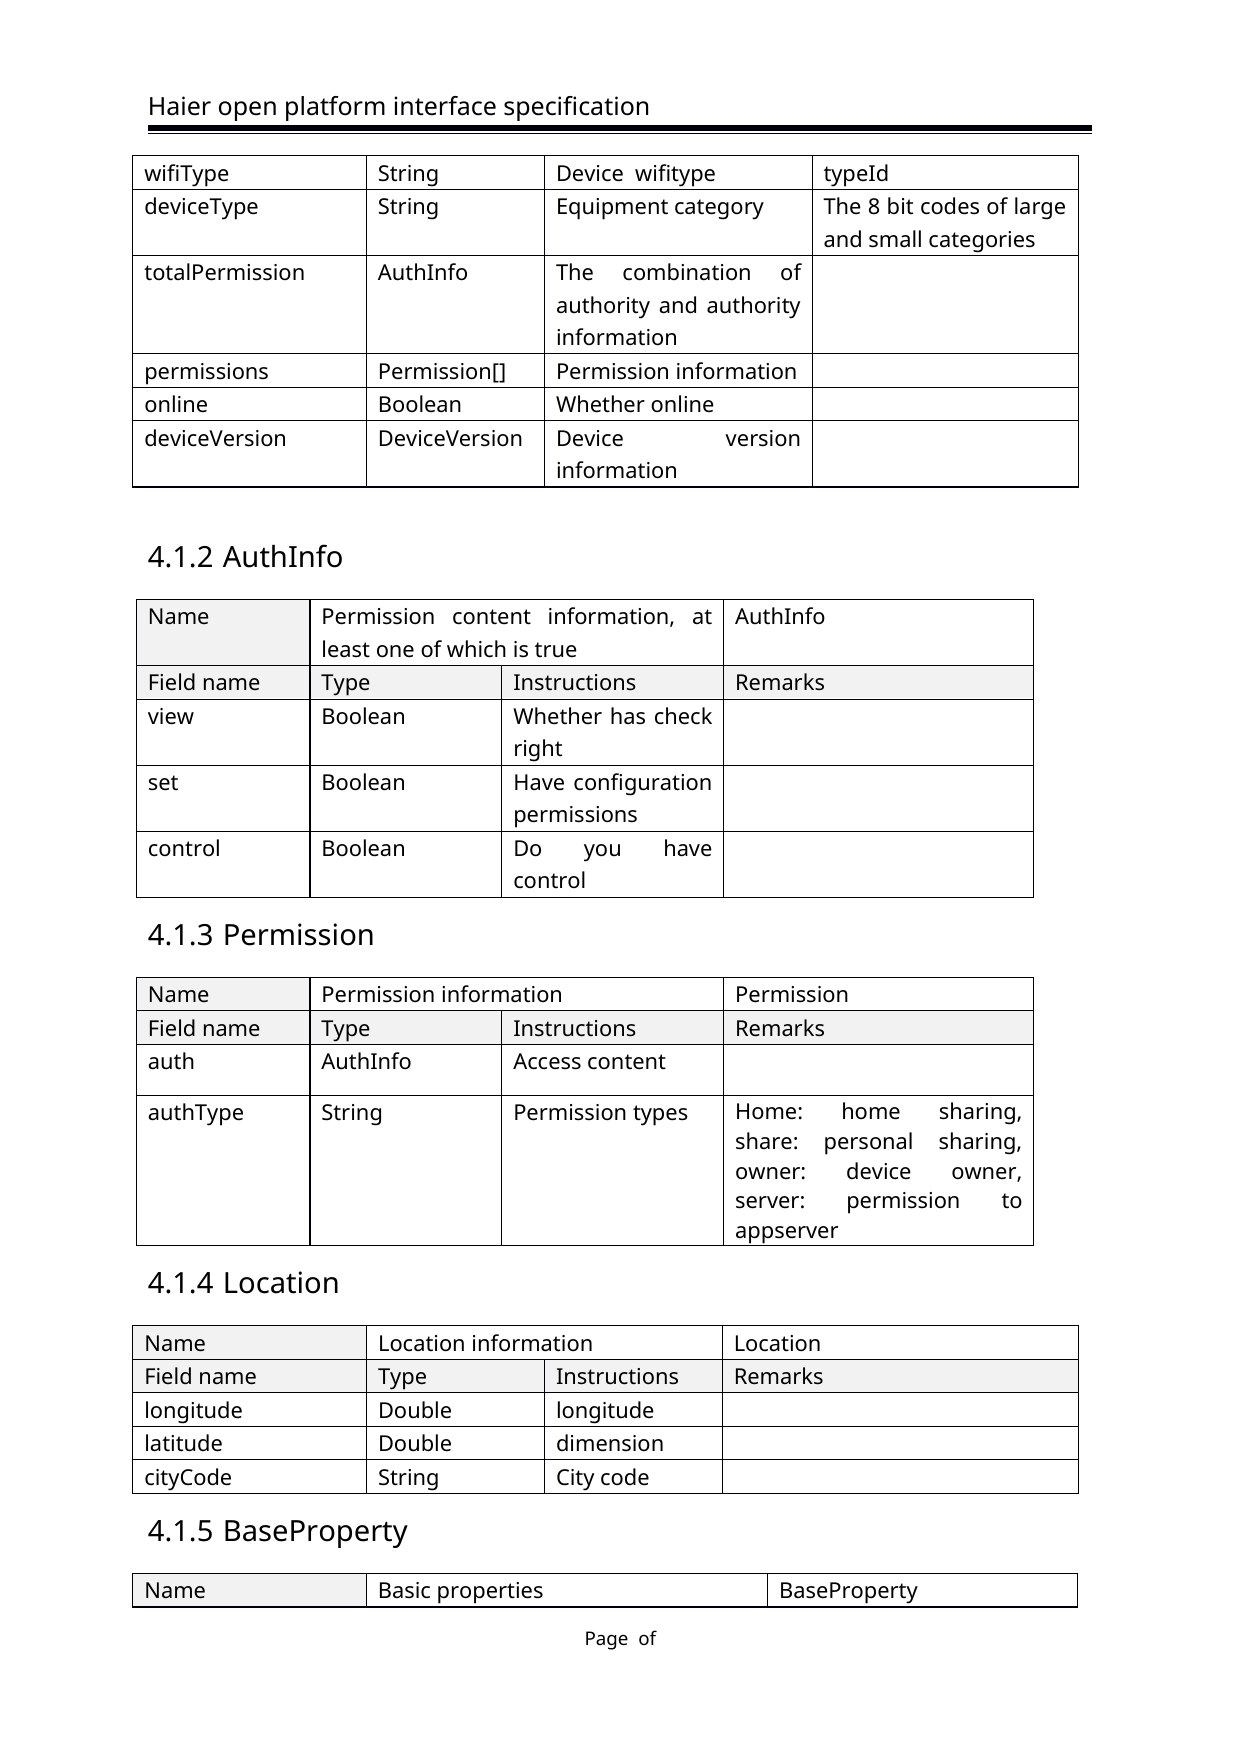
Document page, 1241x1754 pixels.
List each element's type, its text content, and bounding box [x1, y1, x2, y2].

table_header Permission content information, at least one of which is true [311, 600, 723, 665]
table_cell Equipment category [545, 190, 812, 255]
table_cell Instructions [545, 1360, 722, 1392]
table_cell The 8 bit codes of large and small categories [813, 190, 1078, 255]
table_cell deviceVersion [133, 421, 366, 486]
table_cell [724, 832, 1033, 897]
table_cell permissions [133, 354, 366, 387]
table_header BaseProperty [768, 1574, 1077, 1606]
table_header Name [137, 600, 309, 665]
table_cell Home: home sharing, share: personal sharing, owner: device owner, server: permission to appserver [724, 1096, 1033, 1245]
table_cell typeId [813, 156, 1078, 189]
table_header Permission information [311, 978, 723, 1010]
table_cell City code [545, 1460, 722, 1493]
table_cell totalPermission [133, 256, 366, 353]
table_cell Whether has check right [502, 700, 723, 764]
table_cell Type [311, 666, 501, 698]
table_cell Permission[] [367, 354, 544, 387]
table_cell [813, 354, 1078, 387]
table_cell AuthInfo [367, 256, 544, 353]
table_header Name [133, 1326, 366, 1359]
table_cell auth [137, 1045, 309, 1095]
list AuthInfo [148, 524, 1092, 589]
table_cell longitude [133, 1393, 366, 1426]
table_cell [723, 1460, 1078, 1493]
table_cell Instructions [502, 1011, 723, 1044]
table_cell Boolean [311, 766, 501, 831]
table_cell [723, 1427, 1078, 1459]
table_cell [724, 1045, 1033, 1095]
table_header Location [723, 1326, 1078, 1359]
table_cell longitude [545, 1393, 722, 1426]
table_cell Whether online [545, 388, 812, 420]
table_cell [724, 766, 1033, 831]
table_cell view [137, 700, 309, 764]
table_cell Do you have control [502, 832, 723, 897]
table_cell String [367, 190, 544, 255]
list Permission [148, 902, 1092, 967]
table_cell Permission types [502, 1096, 723, 1245]
list Location [148, 1250, 1092, 1315]
table_cell [813, 388, 1078, 420]
table_cell [723, 1393, 1078, 1426]
table_cell AuthInfo [311, 1045, 501, 1095]
table_header Name [137, 978, 309, 1010]
table_cell String [367, 156, 544, 189]
table_cell [813, 256, 1078, 353]
table_cell authType [137, 1096, 309, 1245]
table_cell Double [367, 1393, 544, 1426]
table_cell String [367, 1460, 544, 1493]
table_cell DeviceVersion [367, 421, 544, 486]
table_cell [724, 700, 1033, 764]
table_cell The combination of authority and authority information [545, 256, 812, 353]
table_cell Permission information [545, 354, 812, 387]
table_cell String [311, 1096, 501, 1245]
table_cell Type [311, 1011, 501, 1044]
table_cell Double [367, 1427, 544, 1459]
table_cell online [133, 388, 366, 420]
table_cell control [137, 832, 309, 897]
table_cell Access content [502, 1045, 723, 1095]
table_cell Remarks [724, 1011, 1033, 1044]
table_cell dimension [545, 1427, 722, 1459]
table_cell set [137, 766, 309, 831]
table_cell Have configuration permissions [502, 766, 723, 831]
table_header Permission [724, 978, 1033, 1010]
table_cell deviceType [133, 190, 366, 255]
table_cell Boolean [311, 700, 501, 764]
table_cell latitude [133, 1427, 366, 1459]
table_cell Remarks [723, 1360, 1078, 1392]
table_cell [813, 421, 1078, 486]
table_header Name [133, 1574, 366, 1606]
list BaseProperty [148, 1498, 1092, 1563]
table_cell Field name [137, 666, 309, 698]
table_cell wifiType [133, 156, 366, 189]
table_cell Remarks [724, 666, 1033, 698]
table_cell Instructions [502, 666, 723, 698]
table_header Location information [367, 1326, 722, 1359]
table_cell Boolean [311, 832, 501, 897]
table_cell Device wifitype [545, 156, 812, 189]
table_cell Type [367, 1360, 544, 1392]
table_cell cityCode [133, 1460, 366, 1493]
table_header AuthInfo [724, 600, 1033, 665]
table_cell Device version information [545, 421, 812, 486]
table_cell Field name [137, 1011, 309, 1044]
table_cell Boolean [367, 388, 544, 420]
table_header Basic properties [367, 1574, 767, 1606]
table_cell Field name [133, 1360, 366, 1392]
